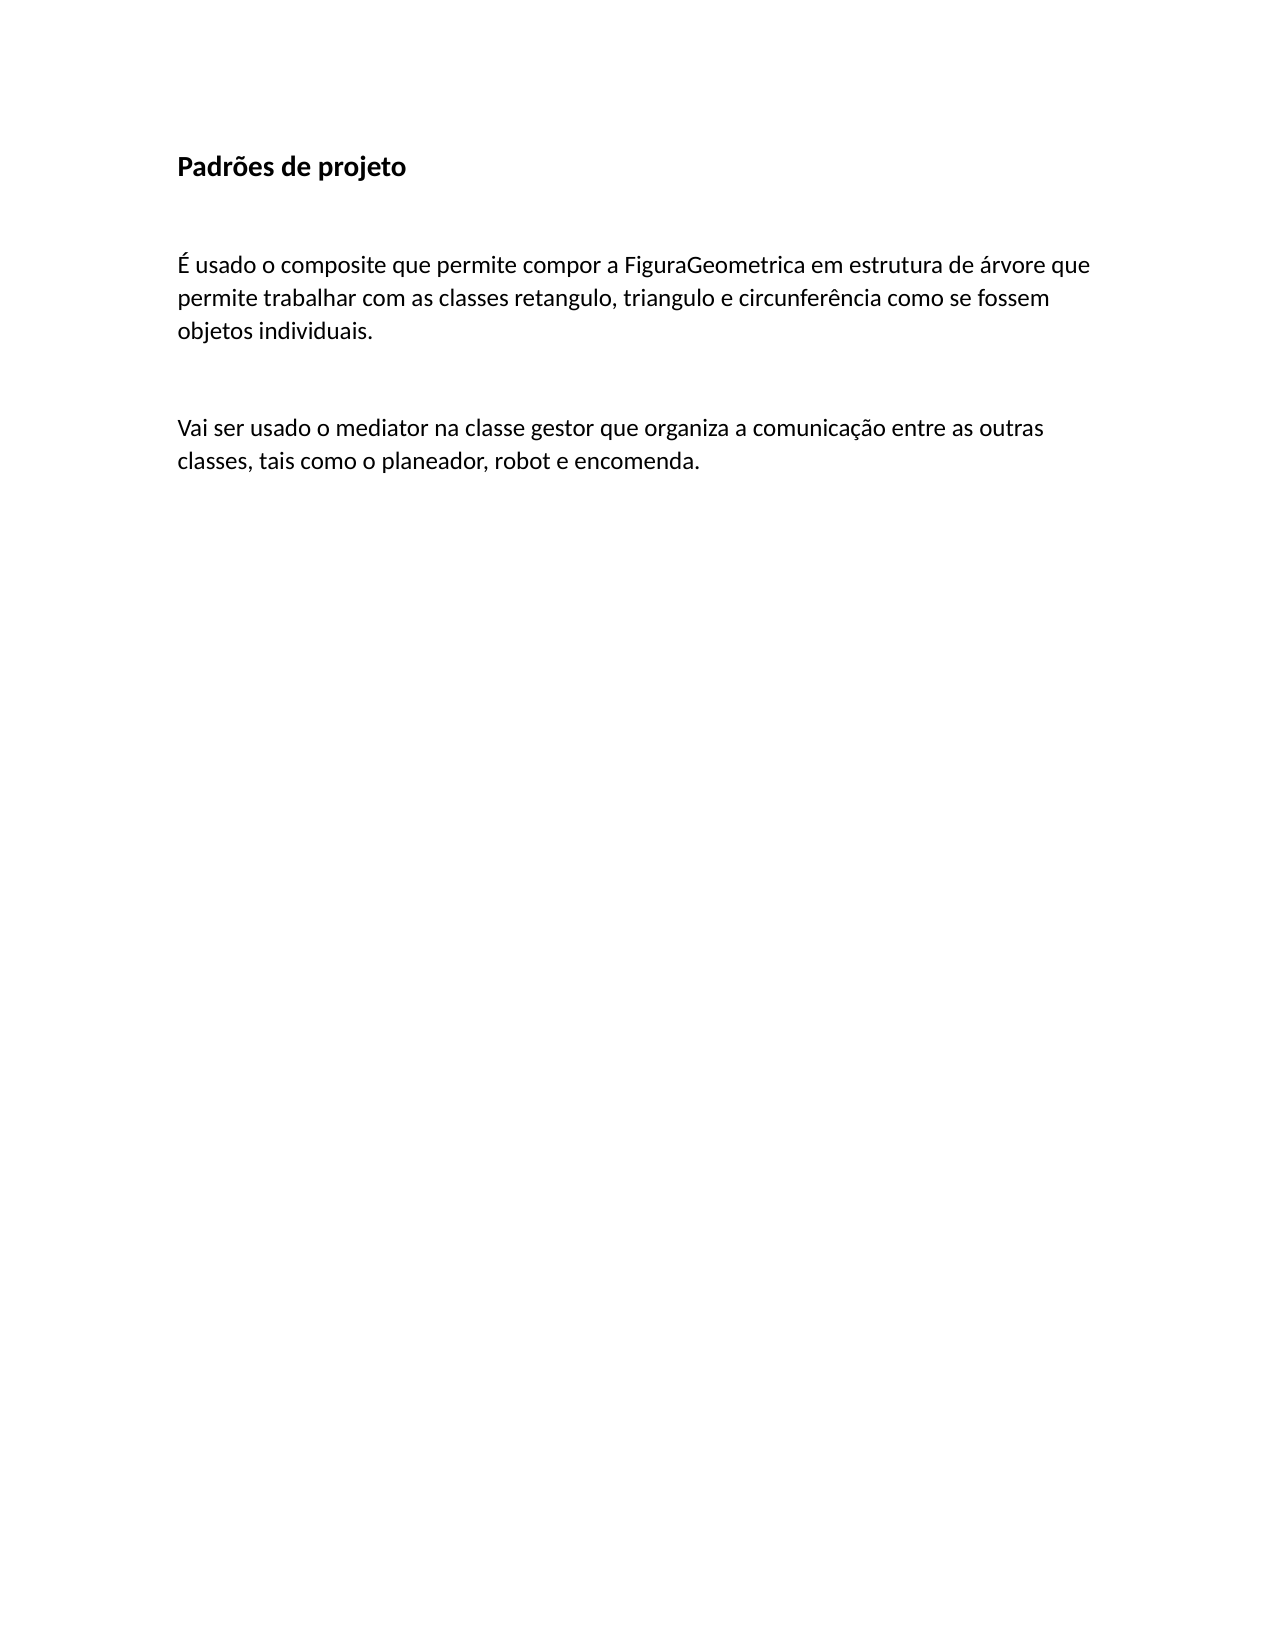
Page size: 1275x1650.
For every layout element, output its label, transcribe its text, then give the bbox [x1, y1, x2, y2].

text É usado o composite que permite compor a FiguraGeometrica em estrutura de árvore que permite trabalhar com as classes retangulo, triangulo e circunferência como se fossem objetos individuais. [177, 249, 1098, 346]
text Vai ser usado o mediator na classe gestor que organiza a comunicação entre as outras classes, tais como o planeador, robot e encomenda. [177, 412, 1098, 475]
text Padrões de projeto [177, 148, 1098, 183]
